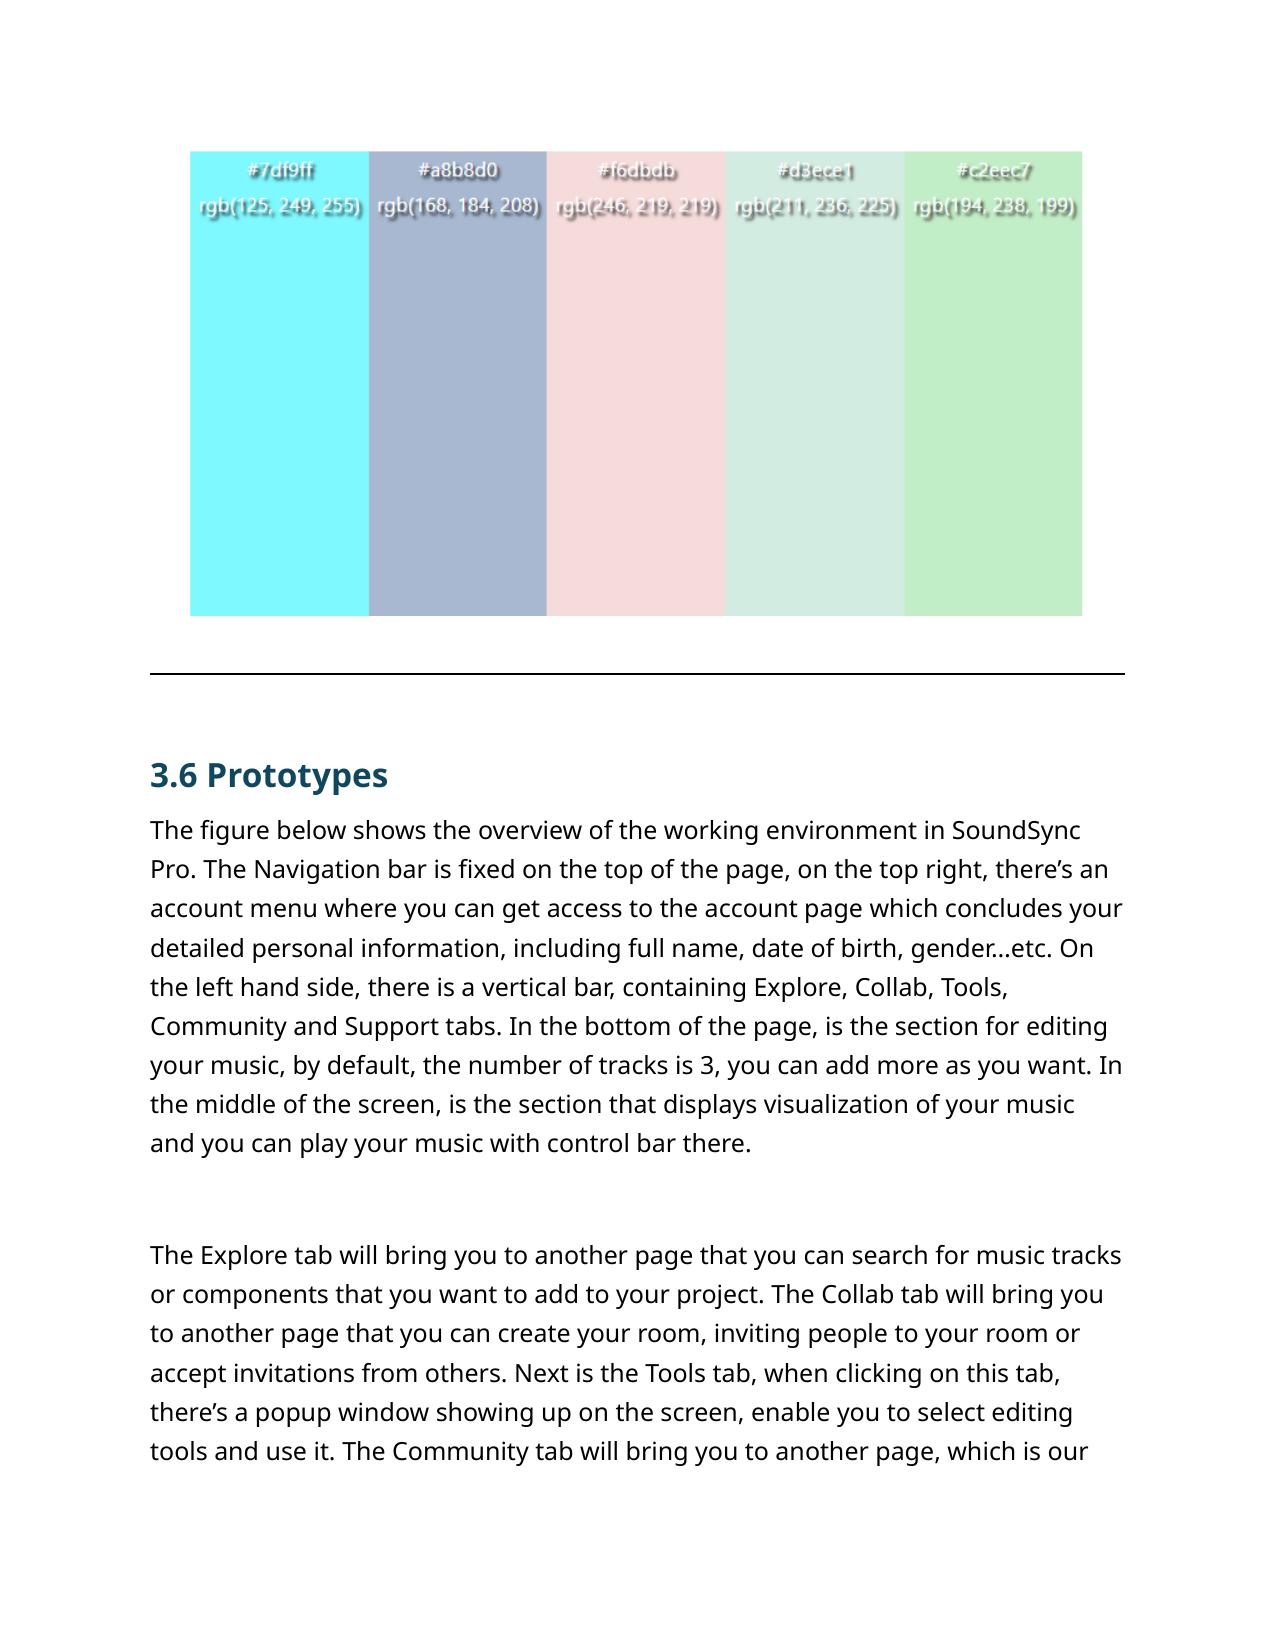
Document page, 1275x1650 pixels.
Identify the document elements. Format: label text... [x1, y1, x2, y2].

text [150, 1238, 1125, 1468]
picture [189, 150, 1086, 616]
text The figure below shows the overview of the working environment in SoundSync Pro. The Navigation bar is fixed on the top of the page, on the top right, there’s an account menu where you can get access to the account page which concludes your detailed personal information, including full name, date of birth, gender…etc. On the left hand side, there is a vertical bar, containing Explore, Collab, Tools, Community and Support tabs. In the bottom of the page, is the section for editing your music, by default, the number of tracks is 3, you can add more as you want. In the middle of the screen, is the section that displays visualization of your music and you can play your music with control bar there. [150, 813, 1125, 1160]
subtitle 3.6 Prototypes [150, 752, 1125, 798]
